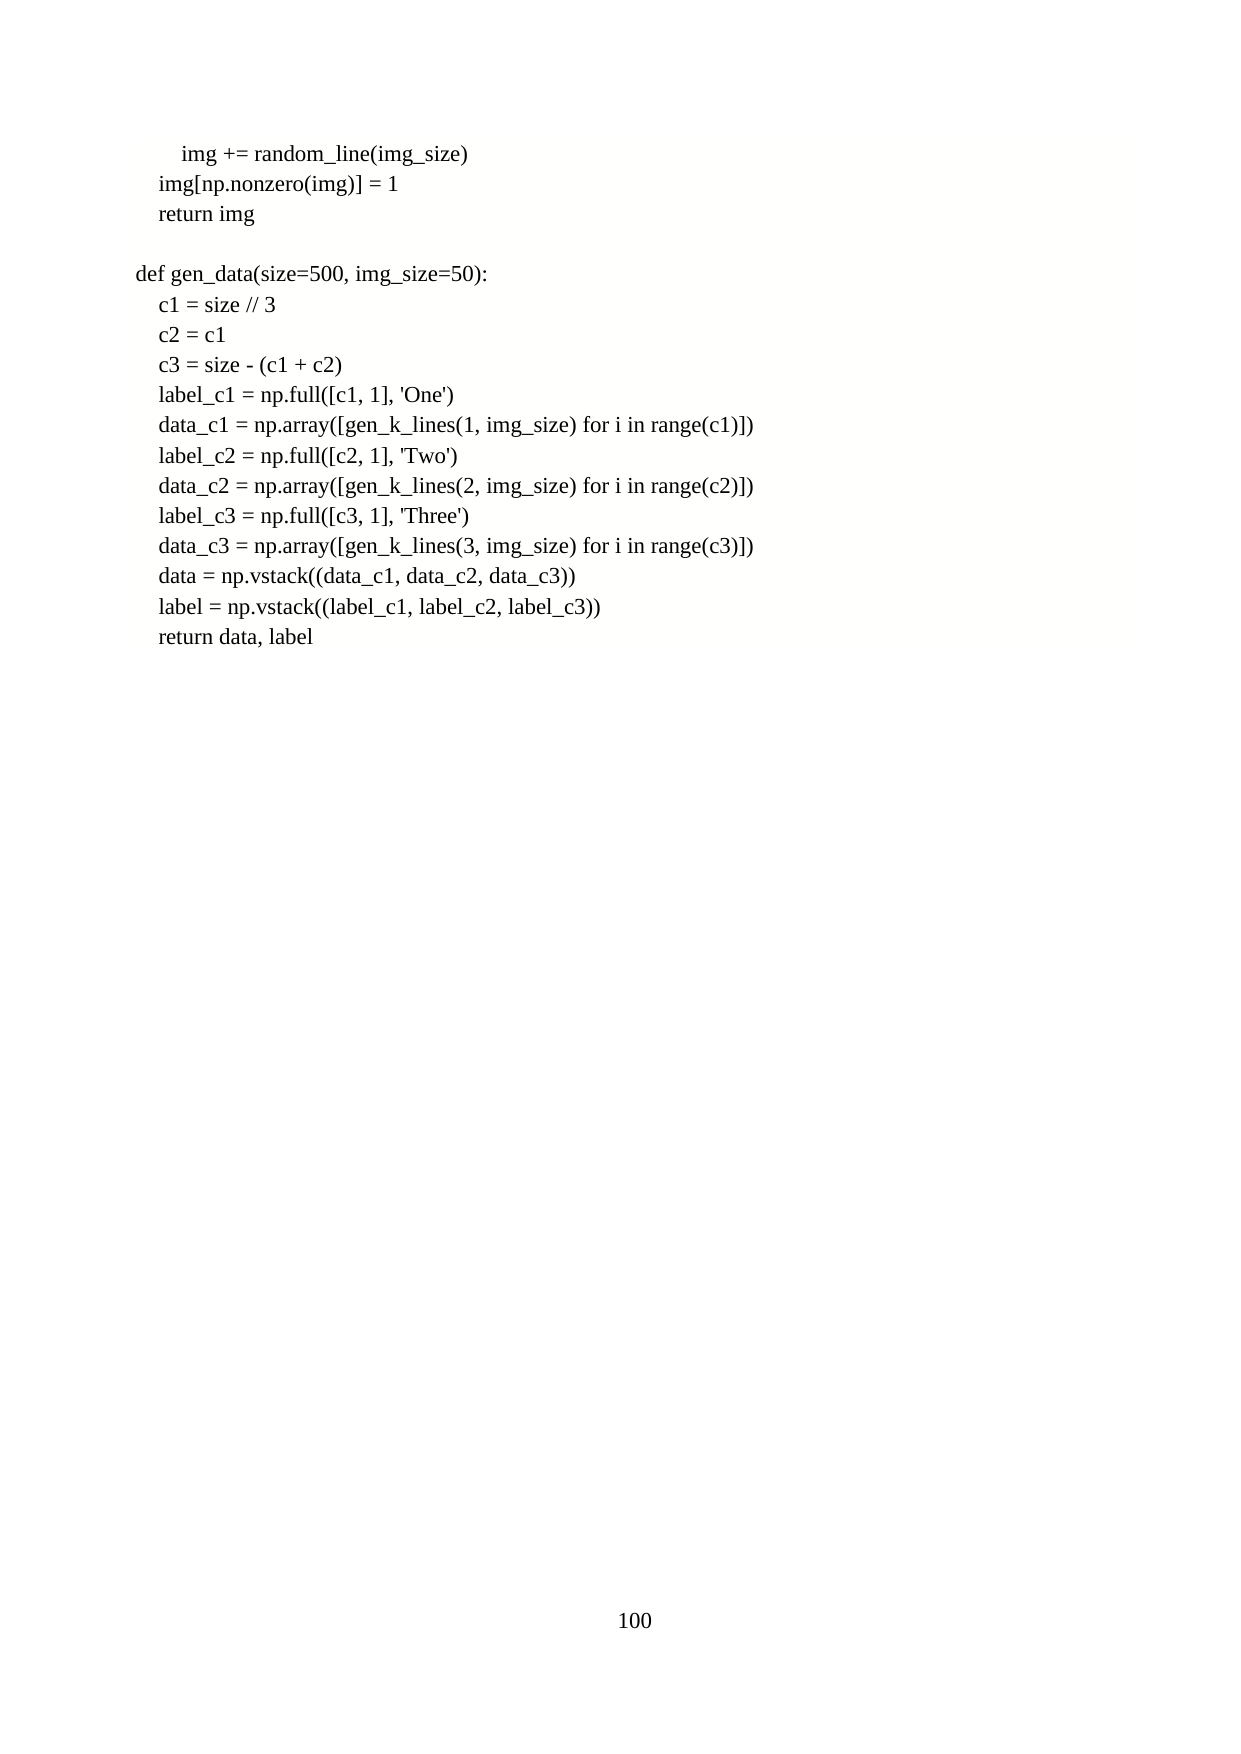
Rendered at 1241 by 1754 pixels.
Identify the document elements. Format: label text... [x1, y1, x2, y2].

text c2 = c1 [135, 321, 1134, 347]
text c1 = size // 3 [135, 291, 1134, 317]
text def gen_data(size=500, img_size=50): [135, 260, 1134, 287]
text data_c3 = np.array([gen_k_lines(3, img_size) for i in range(c3)]) [135, 532, 1134, 559]
text data = np.vstack((data_c1, data_c2, data_c3)) [135, 562, 1134, 589]
text img += random_line(img_size) [135, 139, 1134, 166]
text label = np.vstack((label_c1, label_c2, label_c3)) [135, 593, 1134, 619]
text img[np.nonzero(img)] = 1 [135, 170, 1134, 196]
text label_c1 = np.full([c1, 1], 'One') [135, 381, 1134, 408]
text label_c3 = np.full([c3, 1], 'Three') [135, 502, 1134, 528]
text c3 = size - (c1 + c2) [135, 351, 1134, 377]
text return data, label [135, 623, 1134, 649]
text label_c2 = np.full([c2, 1], 'Two') [135, 442, 1134, 468]
text return img [135, 200, 1134, 226]
text data_c1 = np.array([gen_k_lines(1, img_size) for i in range(c1)]) [135, 411, 1134, 438]
text data_c2 = np.array([gen_k_lines(2, img_size) for i in range(c2)]) [135, 472, 1134, 498]
